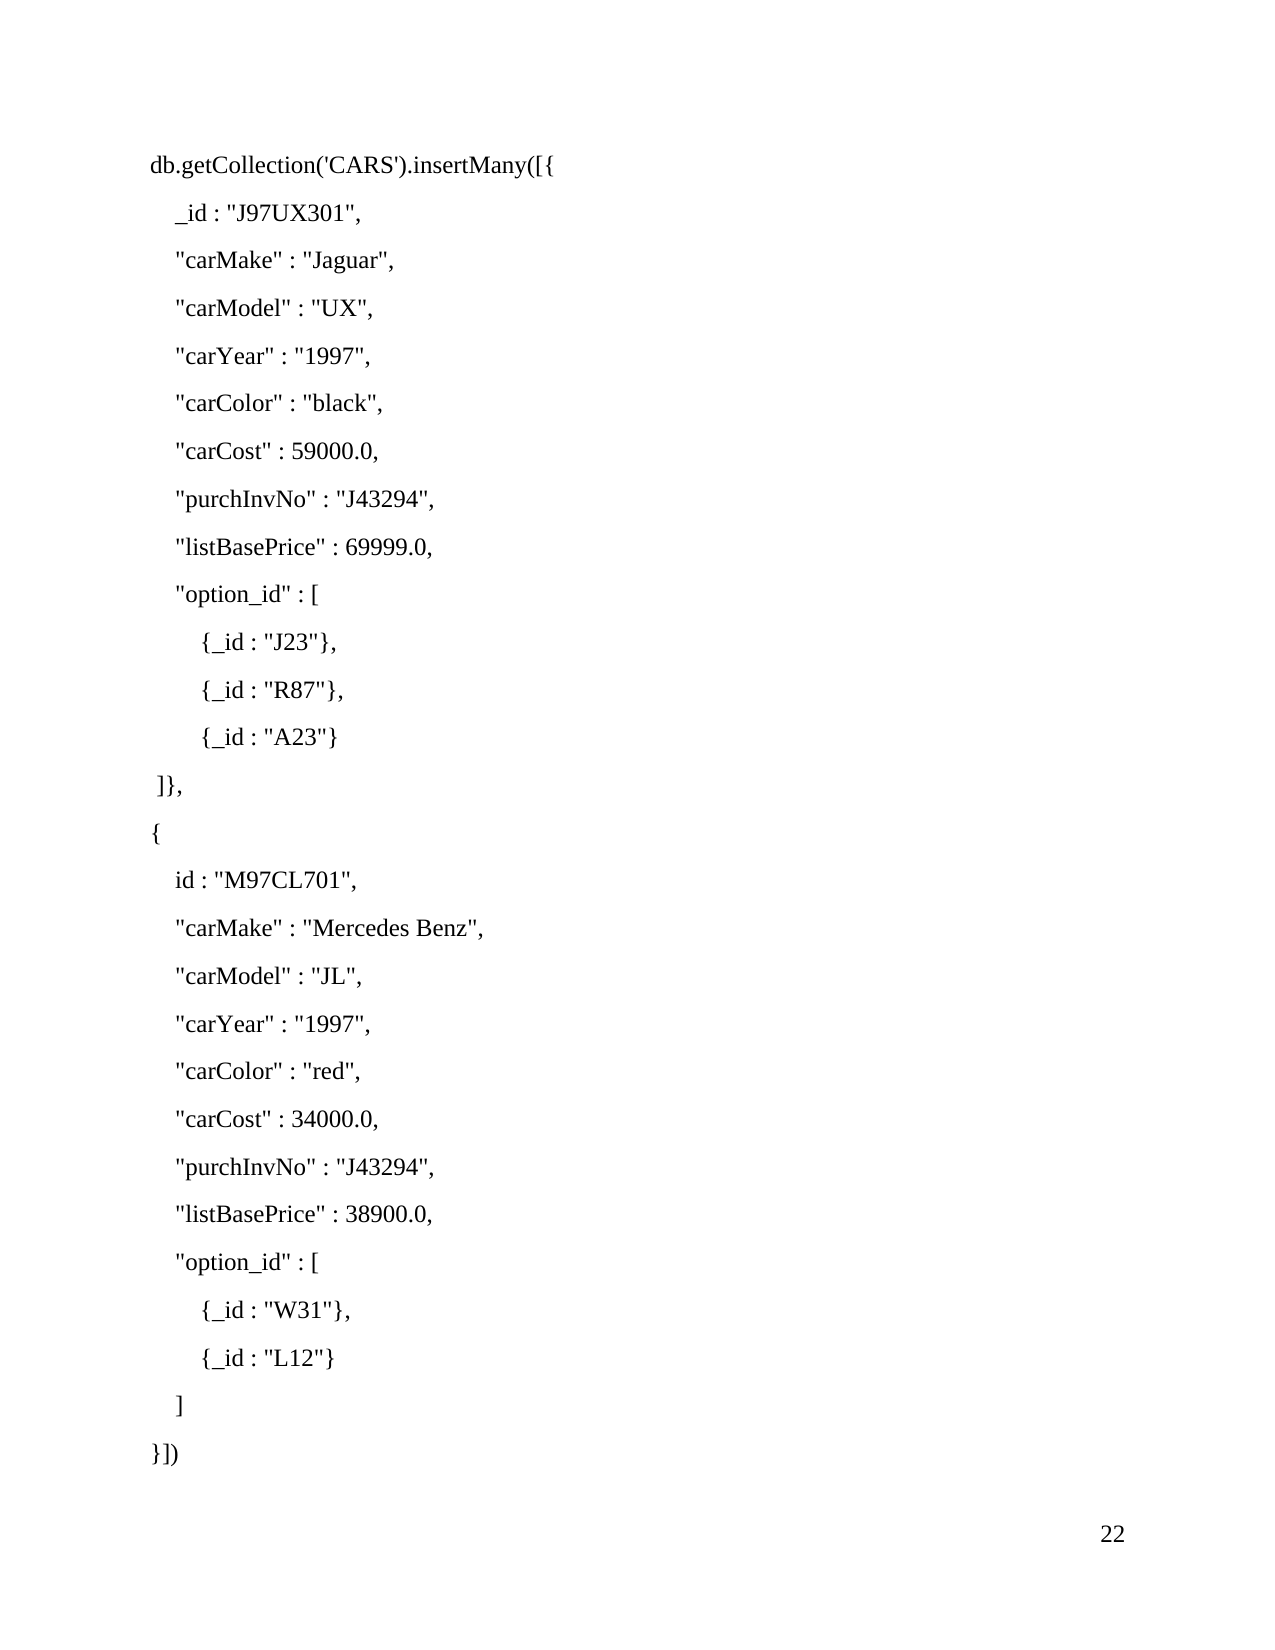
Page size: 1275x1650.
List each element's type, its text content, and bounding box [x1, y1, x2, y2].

text "option_id" : [ [150, 1247, 1125, 1276]
text "carYear" : "1997", [150, 1009, 1125, 1037]
text "purchInvNo" : "J43294", [150, 484, 1125, 513]
text }]) [150, 1438, 1125, 1467]
text "carCost" : 59000.0, [150, 436, 1125, 465]
text "listBasePrice" : 69999.0, [150, 532, 1125, 560]
text "option_id" : [ [150, 579, 1125, 608]
text id : "M97CL701", [150, 866, 1125, 894]
text db.getCollection('CARS').insertMany([{ [150, 150, 1125, 179]
text "carColor" : "red", [150, 1056, 1125, 1085]
text "listBasePrice" : 38900.0, [150, 1199, 1125, 1228]
text { [150, 818, 1125, 847]
text {_id : "R87"}, [150, 675, 1125, 703]
text {_id : "A23"} [150, 722, 1125, 751]
text "carModel" : "JL", [150, 961, 1125, 990]
text _id : "J97UX301", [150, 198, 1125, 226]
text ]}, [150, 770, 1125, 799]
text "carYear" : "1997", [150, 341, 1125, 369]
text {_id : "W31"}, [150, 1295, 1125, 1324]
text "purchInvNo" : "J43294", [150, 1152, 1125, 1181]
text {_id : "J23"}, [150, 627, 1125, 656]
text "carCost" : 34000.0, [150, 1104, 1125, 1133]
text "carModel" : "UX", [150, 293, 1125, 322]
text "carMake" : "Jaguar", [150, 245, 1125, 274]
text "carColor" : "black", [150, 388, 1125, 417]
text "carMake" : "Mercedes Benz", [150, 913, 1125, 942]
text {_id : "L12"} [150, 1343, 1125, 1371]
text ] [150, 1390, 1125, 1419]
